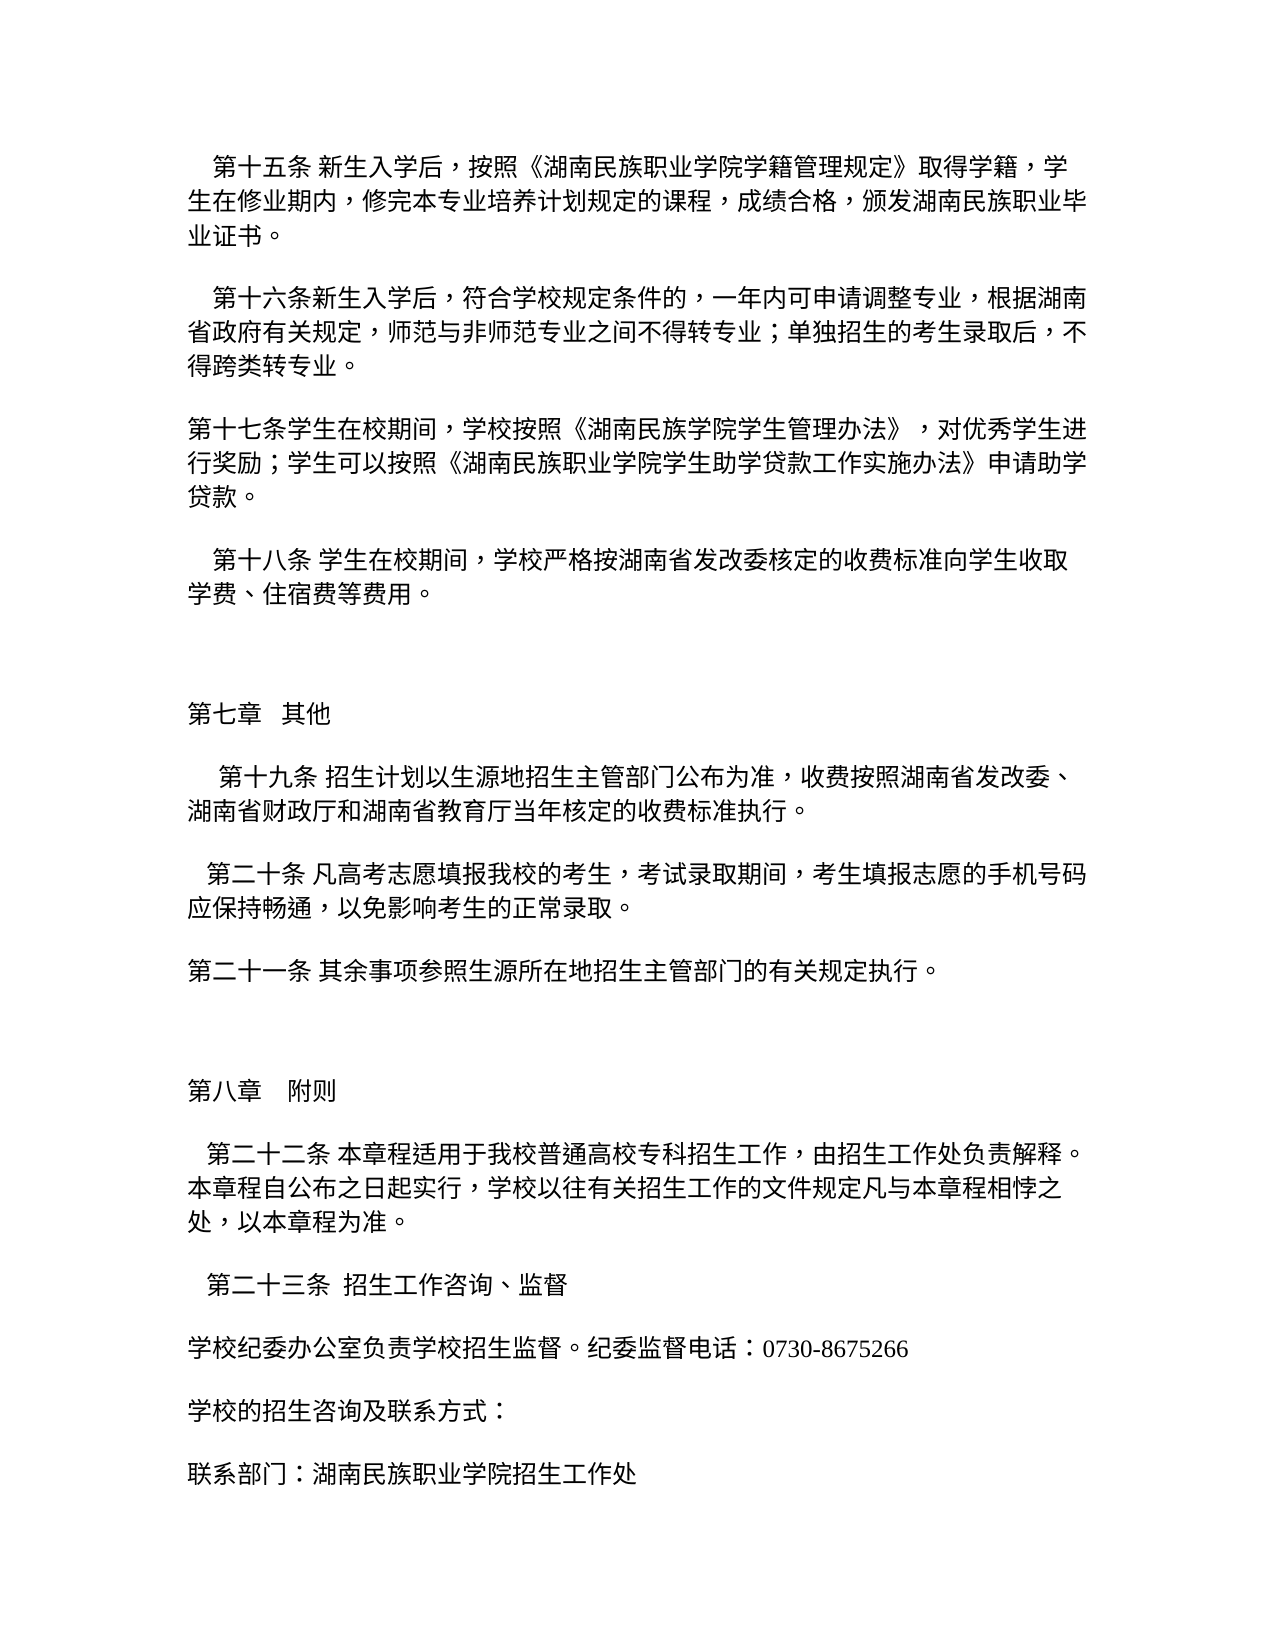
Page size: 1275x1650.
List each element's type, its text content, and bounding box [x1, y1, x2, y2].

text 第八章 附则 [187, 1074, 1087, 1108]
text 学校的招生咨询及联系方式： [187, 1393, 1087, 1427]
text 第十九条 招生计划以生源地招生主管部门公布为准，收费按照湖南省发改委、湖南省财政厅和湖南省教育厅当年核定的收费标准执行。 [187, 760, 1087, 828]
text 联系部门：湖南民族职业学院招生工作处 [187, 1456, 1087, 1490]
text 第二十三条 招生工作咨询、监督 [187, 1268, 1087, 1302]
text 学校纪委办公室负责学校招生监督。纪委监督电话：0730-8675266 [187, 1331, 1087, 1365]
text 第二十二条 本章程适用于我校普通高校专科招生工作，由招生工作处负责解释。本章程自公布之日起实行，学校以往有关招生工作的文件规定凡与本章程相悖之处，以本章程为准。 [187, 1137, 1087, 1239]
text 第十八条 学生在校期间，学校严格按湖南省发改委核定的收费标准向学生收取学费、住宿费等费用。 [187, 543, 1087, 611]
text 第二十条 凡高考志愿填报我校的考生，考试录取期间，考生填报志愿的手机号码应保持畅通，以免影响考生的正常录取。 [187, 857, 1087, 925]
text 第十七条学生在校期间，学校按照《湖南民族学院学生管理办法》，对优秀学生进行奖励；学生可以按照《湖南民族职业学院学生助学贷款工作实施办法》申请助学贷款。 [187, 412, 1087, 514]
text 第七章 其他 [187, 697, 1087, 731]
text 第十六条新生入学后，符合学校规定条件的，一年内可申请调整专业，根据湖南省政府有关规定，师范与非师范专业之间不得转专业；单独招生的考生录取后，不得跨类转专业。 [187, 281, 1087, 383]
text 第二十一条 其余事项参照生源所在地招生主管部门的有关规定执行。 [187, 954, 1087, 988]
text 第十五条 新生入学后，按照《湖南民族职业学院学籍管理规定》取得学籍，学生在修业期内，修完本专业培养计划规定的课程，成绩合格，颁发湖南民族职业毕业证书。 [187, 150, 1087, 252]
